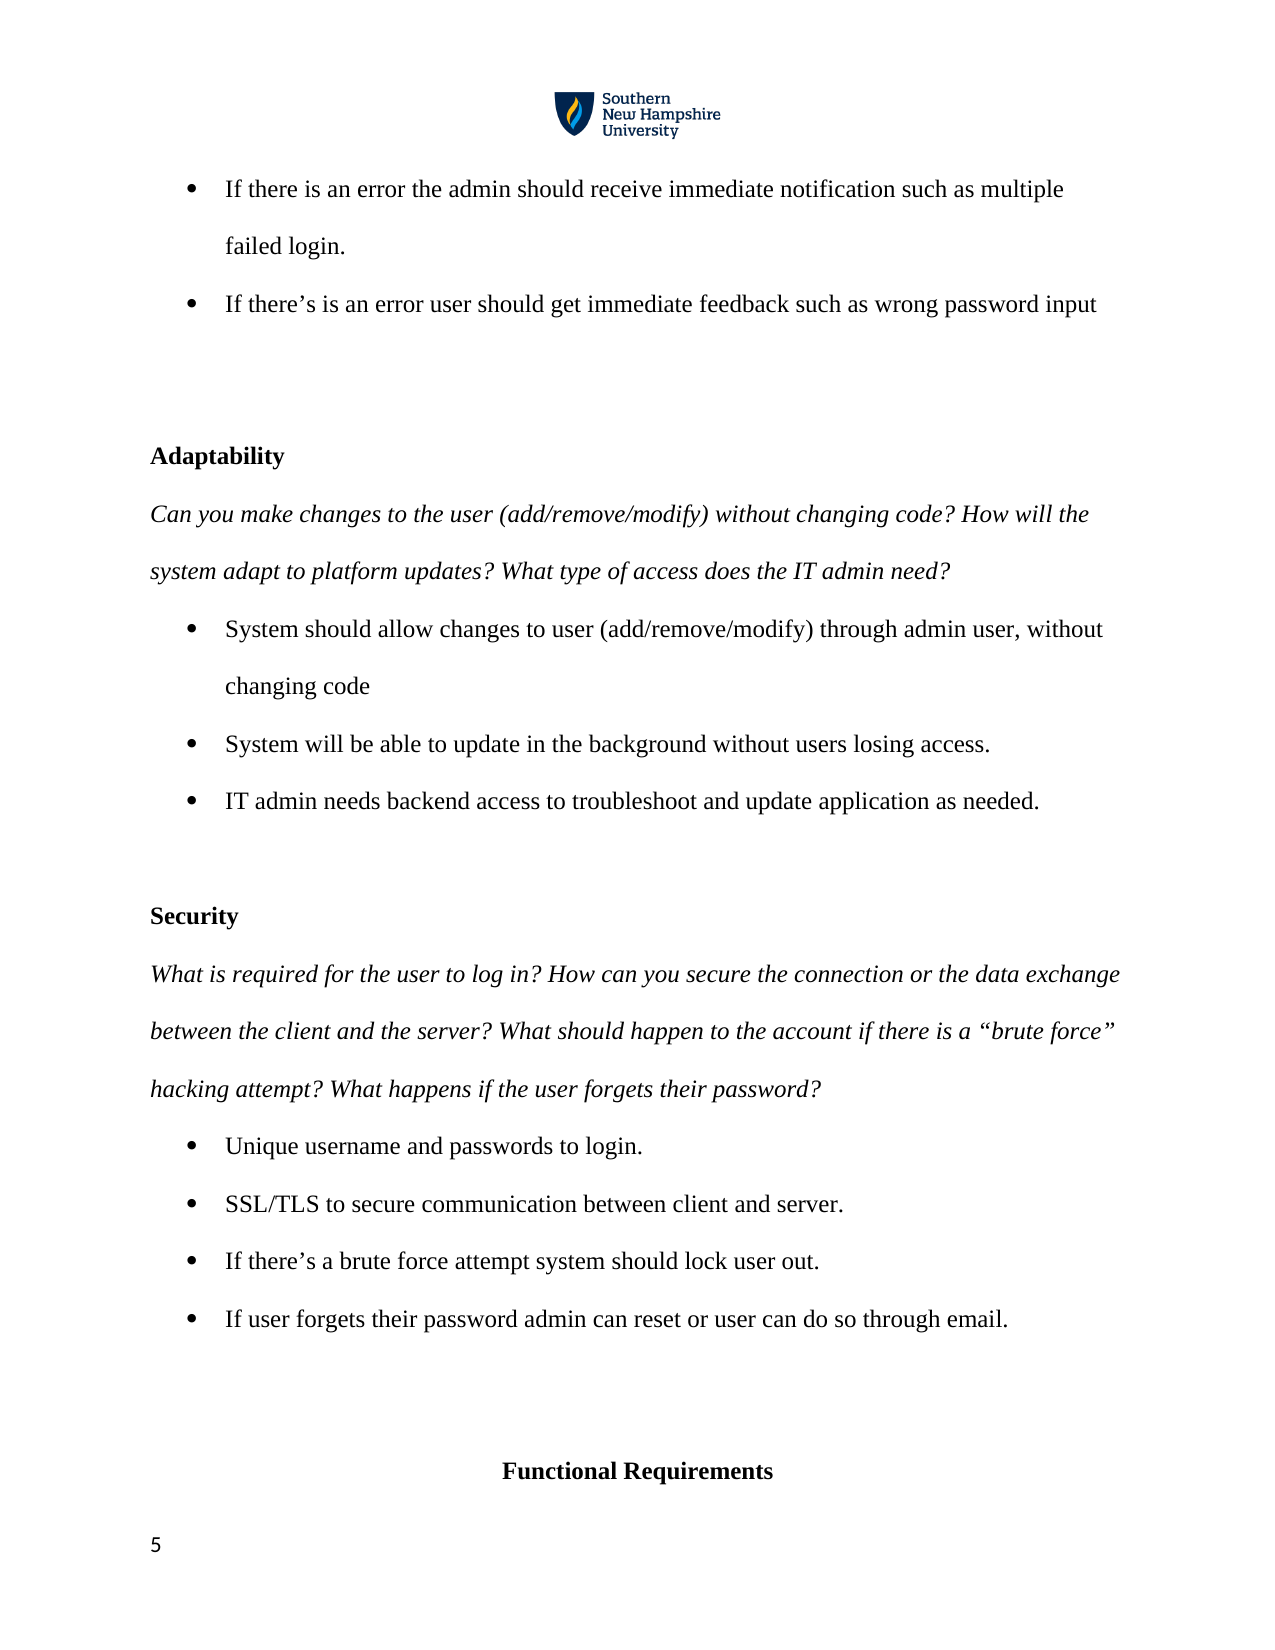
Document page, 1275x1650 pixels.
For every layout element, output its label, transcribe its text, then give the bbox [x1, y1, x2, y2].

list If user forgets their password admin can reset or user can do so through email. [187, 1304, 1125, 1333]
text What is required for the user to log in? How can you secure the connection or the data exchange between the client and the server? What should happen to the account if there is a “brute force” hacking attempt? What happens if the user forgets their password? [150, 959, 1125, 1103]
list IT admin needs backend access to troubleshoot and update application as needed. [187, 786, 1125, 815]
list If there is an error the admin should receive immediate notification such as multiple failed login. [187, 174, 1125, 260]
list System should allow changes to user (add/remove/modify) through admin user, without changing code [187, 614, 1125, 700]
list System will be able to update in the background without users losing access. [187, 729, 1125, 758]
text Can you make changes to the user (add/remove/modify) without changing code? How will the system adapt to platform updates? What type of access does the IT admin need? [150, 499, 1125, 585]
list If there’s a brute force attempt system should lock user out. [187, 1246, 1125, 1275]
subtitle Security [150, 901, 1125, 930]
list SSL/TLS to secure communication between client and server. [187, 1189, 1125, 1218]
picture [546, 75, 729, 154]
list If there’s is an error user should get immediate feedback such as wrong password input [187, 289, 1125, 318]
subtitle Adaptability [150, 441, 1125, 470]
list Unique username and passwords to login. [187, 1131, 1125, 1160]
subtitle Functional Requirements [150, 1456, 1125, 1485]
